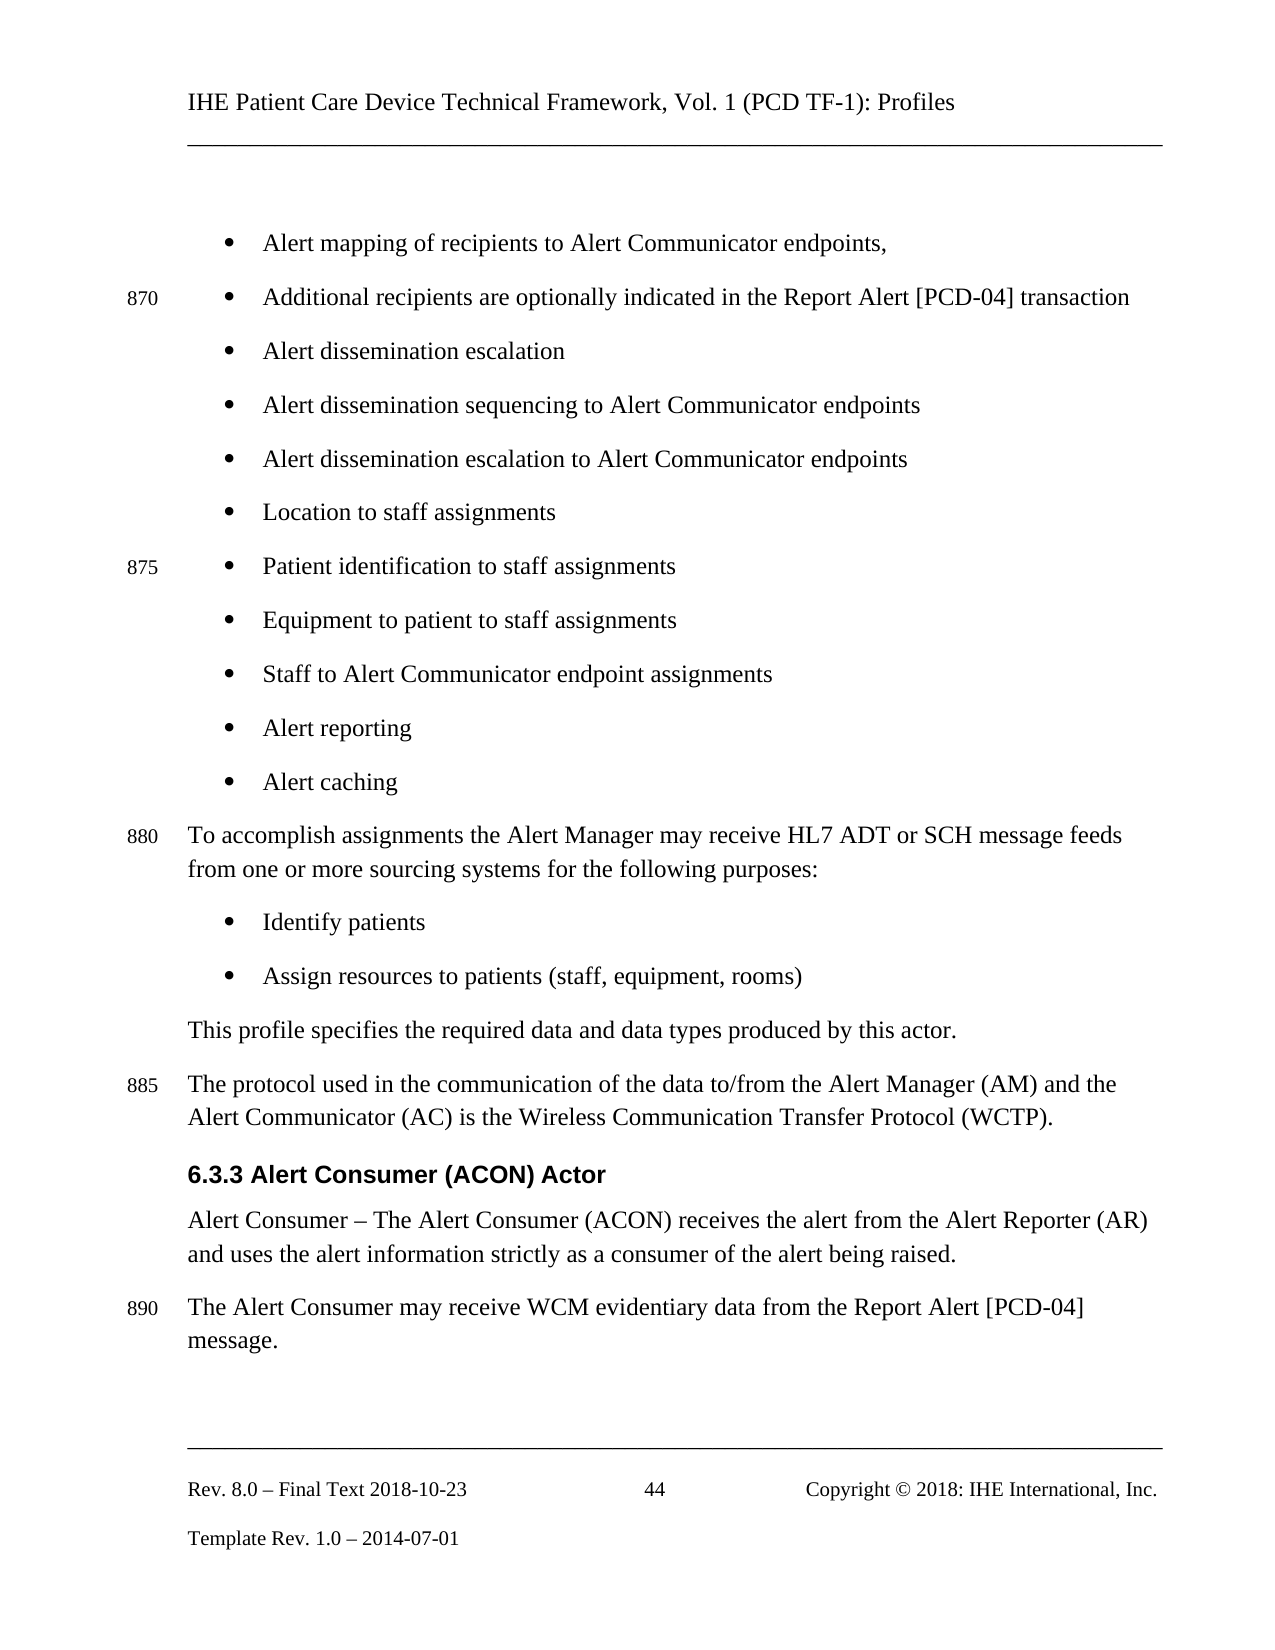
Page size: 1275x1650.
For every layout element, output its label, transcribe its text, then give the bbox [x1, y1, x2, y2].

subtitle Alert Consumer (ACON) Actor [187, 1160, 1162, 1189]
list Patient identification to staff assignments [225, 551, 1162, 580]
list Alert dissemination escalation to Alert Communicator endpoints [225, 444, 1162, 472]
text This profile specifies the required data and data types produced by this actor. [187, 1015, 1162, 1044]
text To accomplish assignments the Alert Manager may receive HL7 ADT or SCH message feeds from one or more sourcing systems for the following purposes: [187, 821, 1162, 882]
list Assign resources to patients (staff, equipment, rooms) [225, 961, 1162, 990]
list Alert reporting [225, 713, 1162, 742]
list Alert dissemination escalation [225, 336, 1162, 365]
text Alert Consumer – The Alert Consumer (ACON) receives the alert from the Alert Reporter (AR) and uses the alert information strictly as a consumer of the alert being raised. [187, 1206, 1162, 1267]
list Identify patients [225, 907, 1162, 936]
list Alert dissemination sequencing to Alert Communicator endpoints [225, 390, 1162, 418]
list Alert mapping of recipients to Alert Communicator endpoints, [225, 228, 1162, 257]
text The protocol used in the communication of the data to/from the Alert Manager (AM) and the Alert Communicator (AC) is the Wireless Communication Transfer Protocol (WCTP). [187, 1069, 1162, 1131]
list Additional recipients are optionally indicated in the Report Alert [PCD-04] transaction [225, 282, 1162, 311]
list Location to staff assignments [225, 497, 1162, 526]
text The Alert Consumer may receive WCM evidentiary data from the Report Alert [PCD-04] message. [187, 1292, 1162, 1354]
list Staff to Alert Communicator endpoint assignments [225, 659, 1162, 688]
list Alert caching [225, 767, 1162, 796]
list Equipment to patient to staff assignments [225, 605, 1162, 634]
